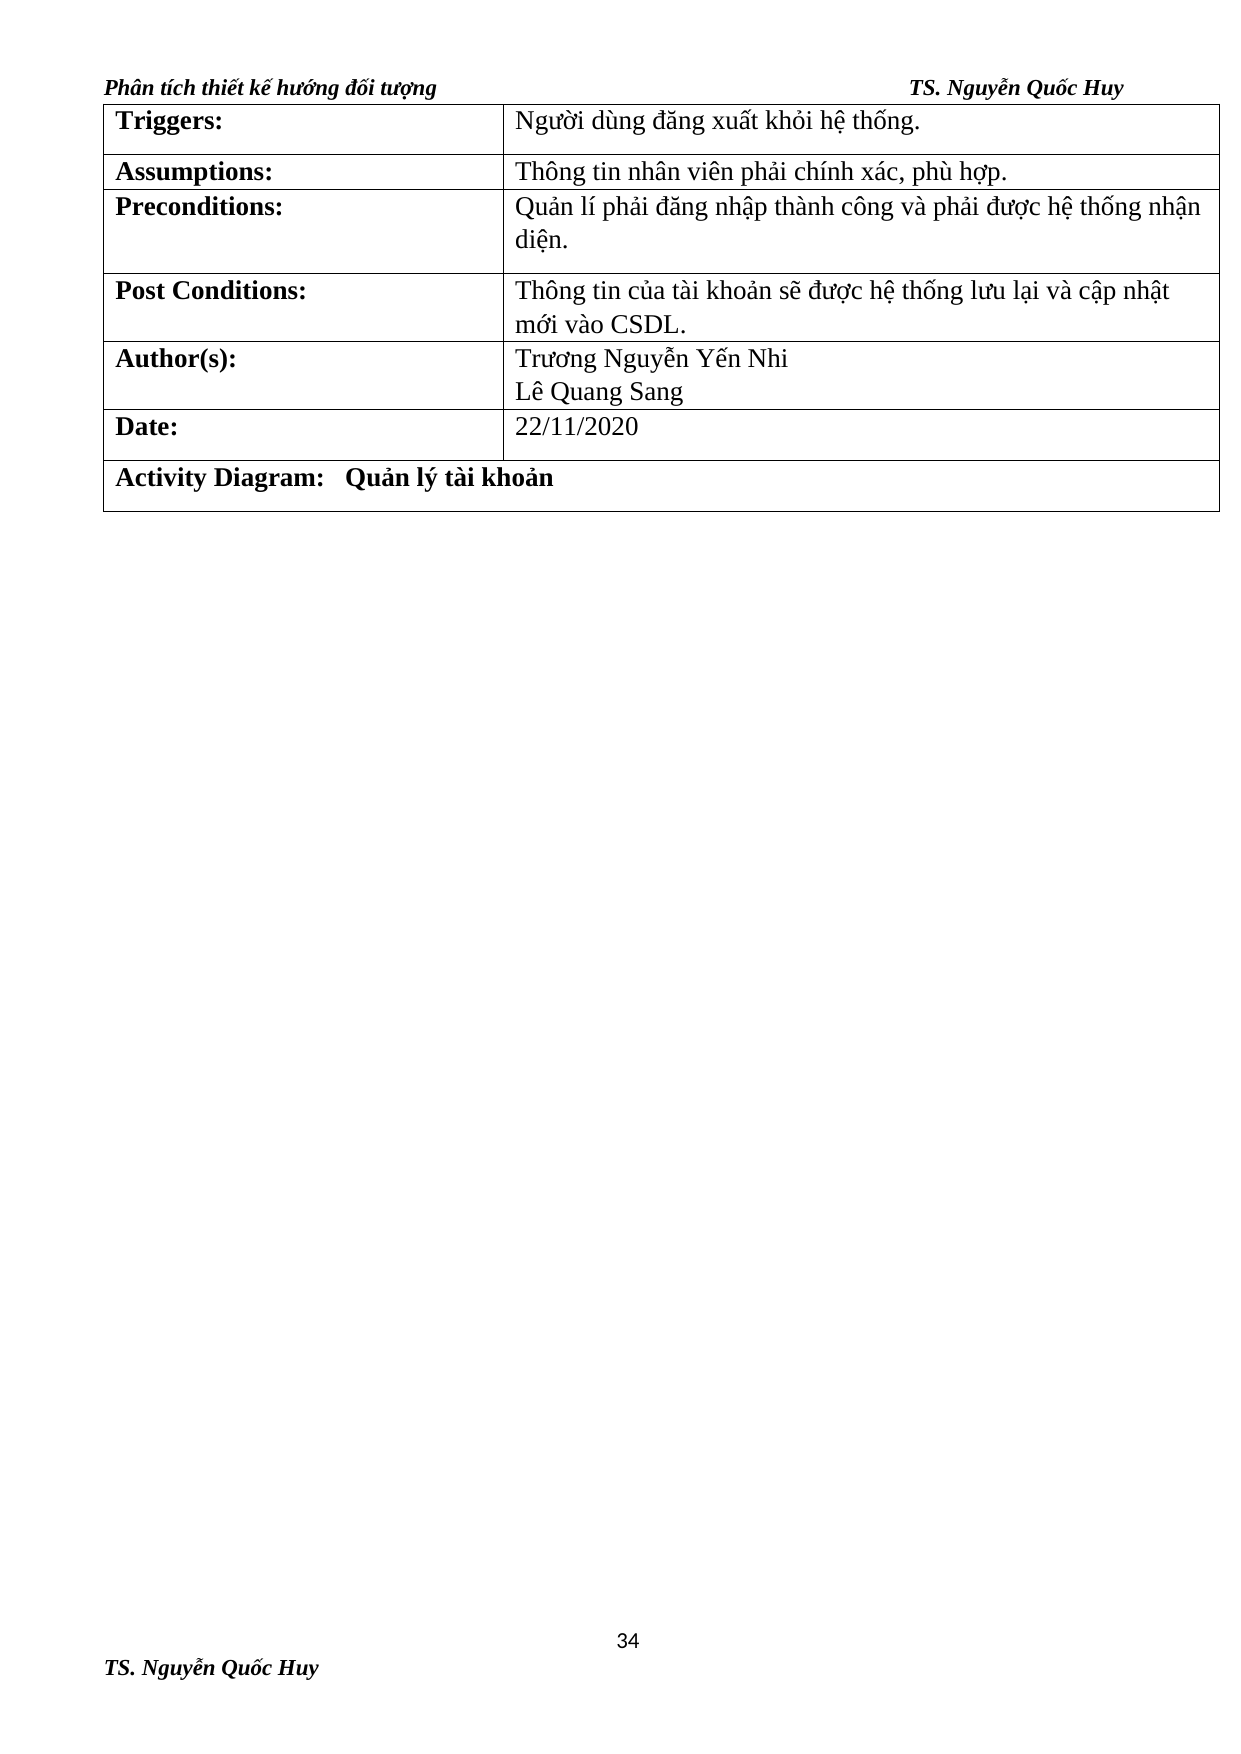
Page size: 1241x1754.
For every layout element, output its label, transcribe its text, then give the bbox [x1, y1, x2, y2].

table_cell Thông tin của tài khoản sẽ được hệ thống lưu lại và cập nhật mới vào CSDL. [504, 274, 1219, 341]
table_cell Người dùng đăng xuất khỏi hệ thống. [504, 105, 1219, 154]
table_cell Quản lí phải đăng nhập thành công và phải được hệ thống nhận diện. [504, 190, 1219, 273]
table_cell Assumptions: [104, 155, 503, 189]
table_cell Preconditions: [104, 190, 503, 273]
table_cell Triggers: [104, 105, 503, 154]
table_cell Trương Nguyễn Yến Nhi Lê Quang Sang [504, 342, 1219, 409]
table_cell Activity Diagram: Quản lý tài khoản [104, 461, 1219, 511]
table_cell 22/11/2020 [504, 410, 1219, 460]
table_cell Post Conditions: [104, 274, 503, 341]
table_cell Date: [104, 410, 503, 460]
table_cell Thông tin nhân viên phải chính xác, phù hợp. [504, 155, 1219, 189]
table_cell Author(s): [104, 342, 503, 409]
